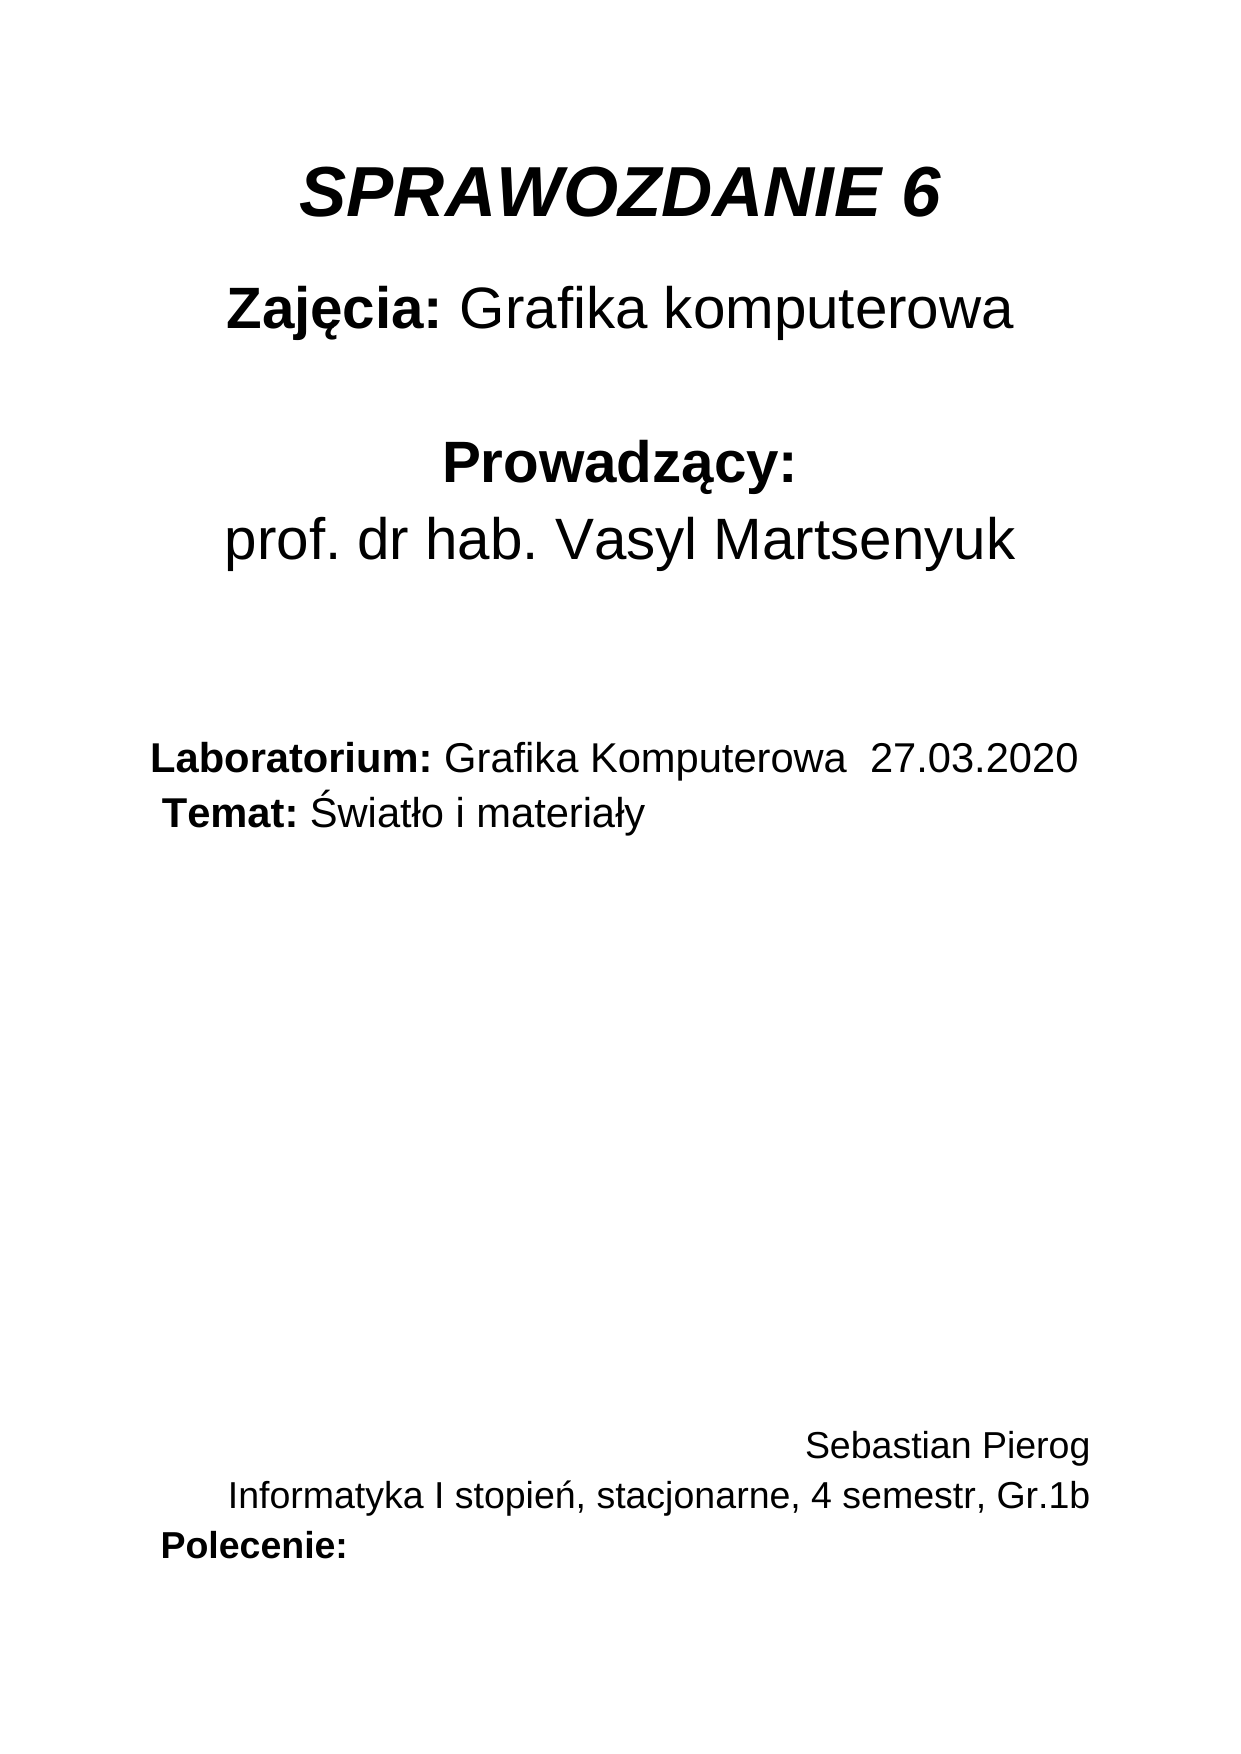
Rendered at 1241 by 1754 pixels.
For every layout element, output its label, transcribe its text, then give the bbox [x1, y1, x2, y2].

text Polecenie: [150, 1523, 1090, 1566]
text SPRAWOZDANIE 6 [150, 150, 1090, 231]
text Prowadzący: [150, 428, 1090, 495]
text Sebastian Pierog [150, 1424, 1090, 1467]
text Laboratorium: Grafika Komputerowa 27.03.2020 ​ Temat: Światło i materiały [150, 733, 1090, 836]
text Zajęcia: Grafika komputerowa [150, 274, 1090, 341]
text Informatyka I stopień, stacjonarne, 4 semestr, Gr.1b [150, 1473, 1090, 1516]
text prof. dr hab. Vasyl Martsenyuk [150, 505, 1090, 572]
